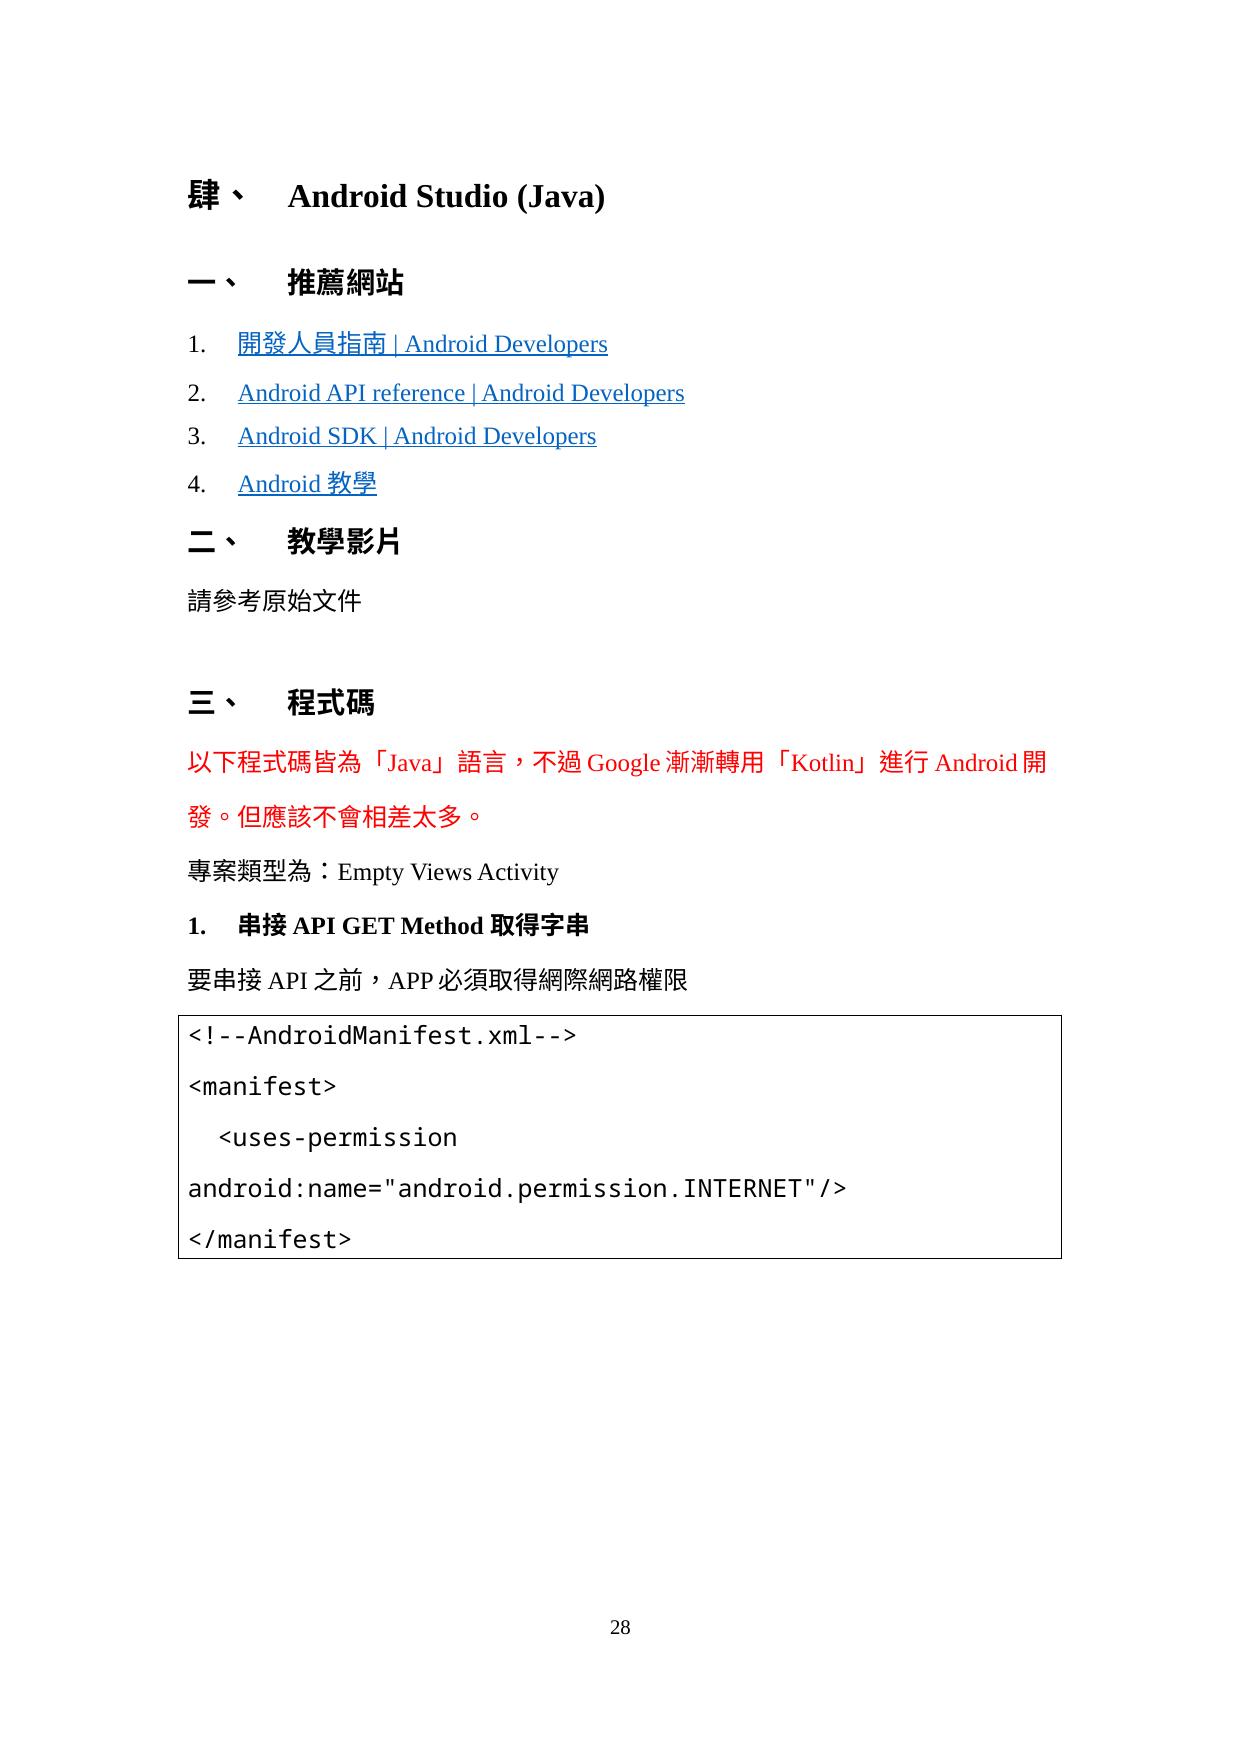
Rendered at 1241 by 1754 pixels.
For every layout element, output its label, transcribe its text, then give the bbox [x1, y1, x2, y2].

text <!--AndroidManifest.xml--> [179, 1016, 1061, 1052]
text <uses-permission android:name="android.permission.INTERNET"/> [179, 1117, 1061, 1205]
subtitle 教學影片 [187, 518, 1053, 561]
text </manifest> [179, 1219, 1061, 1258]
list Android API reference | Android Developers [187, 378, 1053, 406]
subtitle 程式碼 [187, 679, 1053, 721]
list Android 教學 [187, 464, 1053, 500]
subtitle 串接API GET Method 取得字串 [187, 906, 1053, 942]
subtitle 推薦網站 [187, 260, 1053, 302]
text 專案類型為：Empty Views Activity [187, 851, 1053, 888]
text <manifest> [179, 1066, 1061, 1103]
list Android SDK | Android Developers [187, 421, 1053, 449]
subtitle Android Studio (Java) [187, 169, 1053, 217]
list 開發人員指南 | Android Developers [187, 323, 1053, 359]
text 請參考原始文件 [187, 582, 1053, 618]
text 以下程式碼皆為「Java」語言，不過Google漸漸轉用「Kotlin」進行Android開發。但應該不會相差太多。 [187, 743, 1053, 833]
text 要串接API之前，APP必須取得網際網路權限 [187, 960, 1053, 996]
